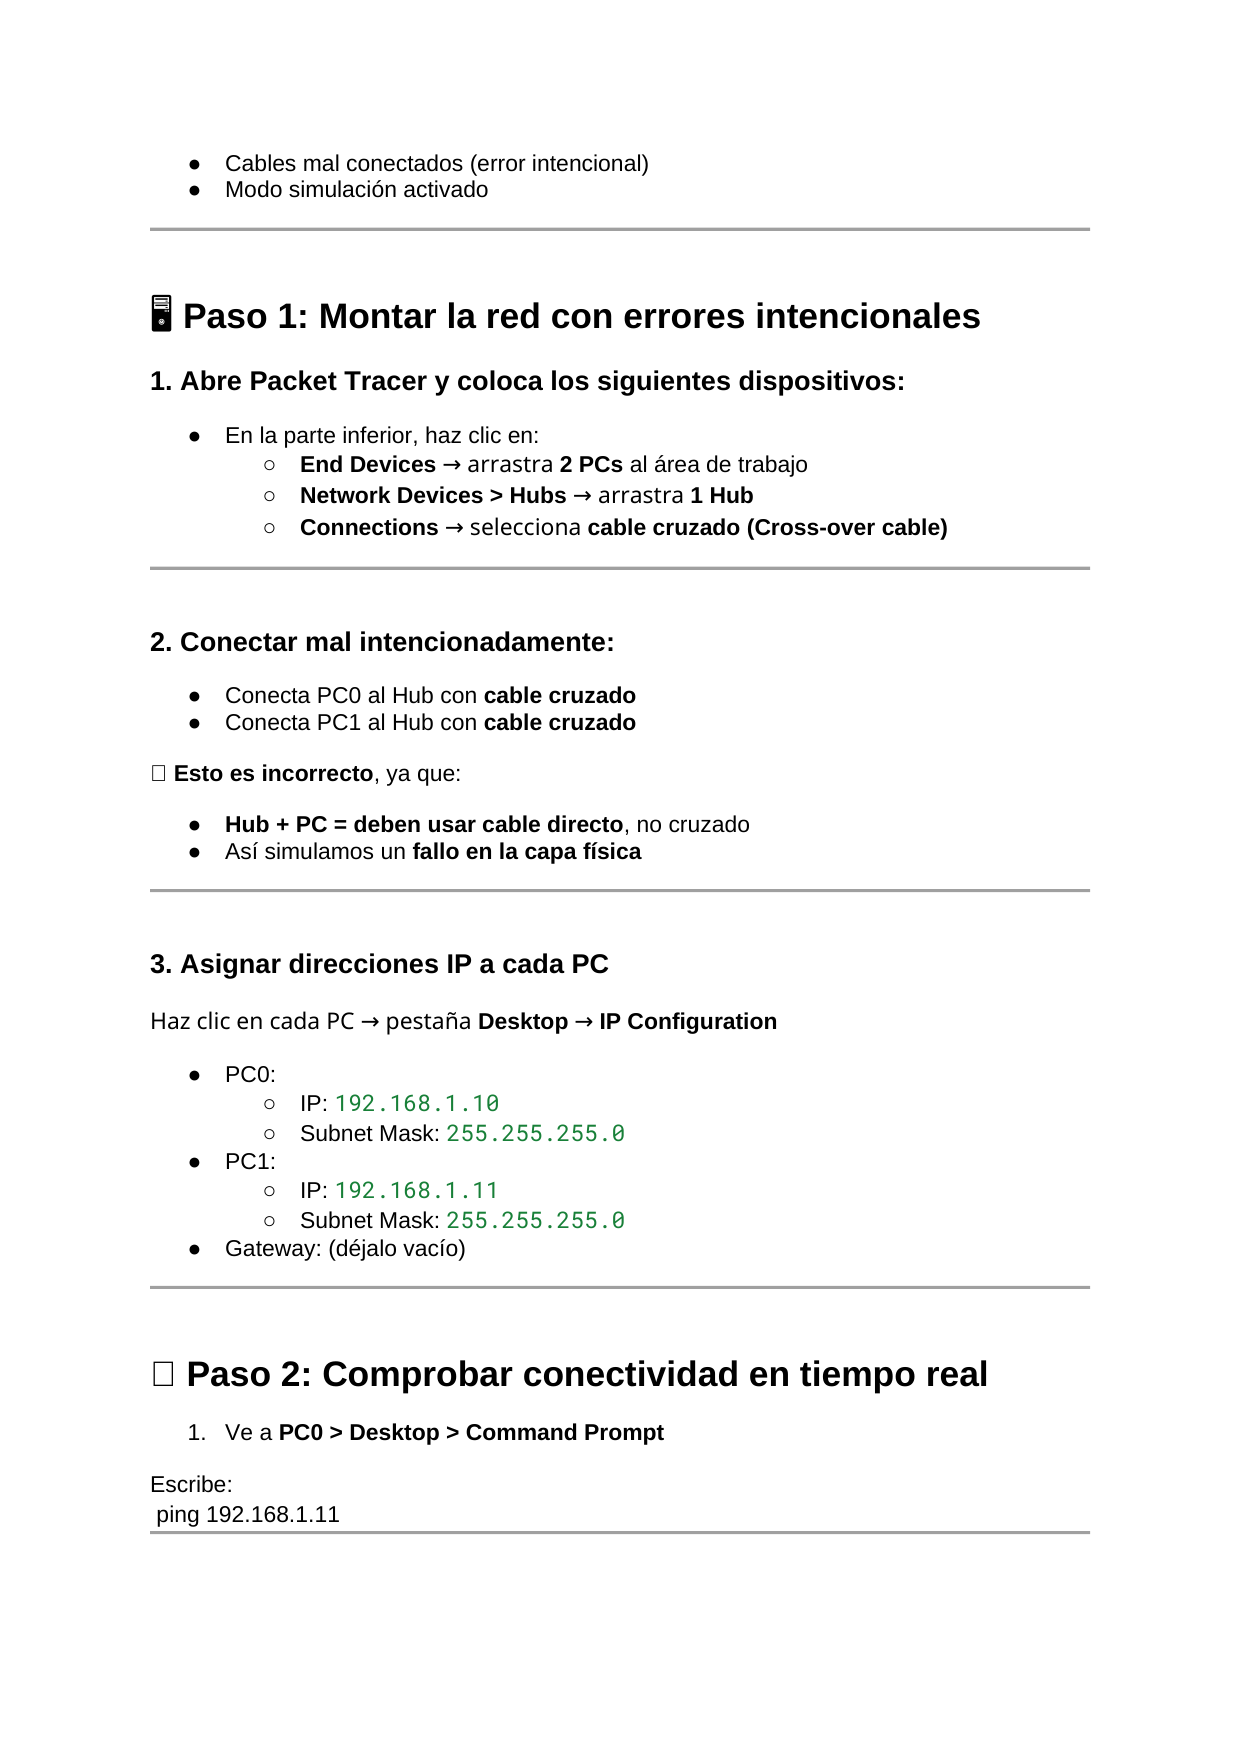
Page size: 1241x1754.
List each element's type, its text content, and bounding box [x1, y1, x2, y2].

list End Devices → arrastra 2 PCs al área de trabajo [262, 448, 1090, 479]
text Haz clic en cada PC → pestaña Desktop → IP Configuration [150, 1005, 1090, 1036]
list PC0: [187, 1061, 1090, 1087]
list Subnet Mask: 255.255.255.0 [262, 1117, 1090, 1148]
subtitle 1. Abre Packet Tracer y coloca los siguientes dispositivos: [150, 365, 1090, 397]
list Hub + PC = deben usar cable directo, no cruzado [187, 811, 1090, 838]
list En la parte inferior, haz clic en: [187, 422, 1090, 448]
list IP: 192.168.1.10 [262, 1087, 1090, 1117]
list Así simulamos un fallo en la capa física [187, 838, 1090, 864]
list Conecta PC1 al Hub con cable cruzado [187, 709, 1090, 735]
list PC1: [187, 1148, 1090, 1174]
list Ve a PC0 > Desktop > Command Prompt [187, 1419, 1090, 1446]
list Subnet Mask: 255.255.255.0 [262, 1204, 1090, 1234]
list IP: 192.168.1.11 [262, 1174, 1090, 1204]
text 📌 Esto es incorrecto, ya que: [150, 760, 1090, 786]
list Network Devices > Hubs → arrastra 1 Hub [262, 479, 1090, 510]
subtitle 3. Asignar direcciones IP a cada PC [150, 948, 1090, 980]
text Escribe: ping 192.168.1.11 [150, 1471, 1090, 1527]
list Connections → selecciona cable cruzado (Cross-over cable) [262, 510, 1090, 542]
list Cables mal conectados (error intencional) [187, 150, 1090, 176]
subtitle 🧪 Paso 2: Comprobar conectividad en tiempo real [150, 1353, 1090, 1394]
subtitle 2. Conectar mal intencionadamente: [150, 626, 1090, 657]
list Conecta PC0 al Hub con cable cruzado [187, 682, 1090, 709]
list Gateway: (déjalo vacío) [187, 1234, 1090, 1261]
list Modo simulación activado [187, 176, 1090, 203]
subtitle 🖥️ Paso 1: Montar la red con errores intencionales [150, 295, 1090, 336]
